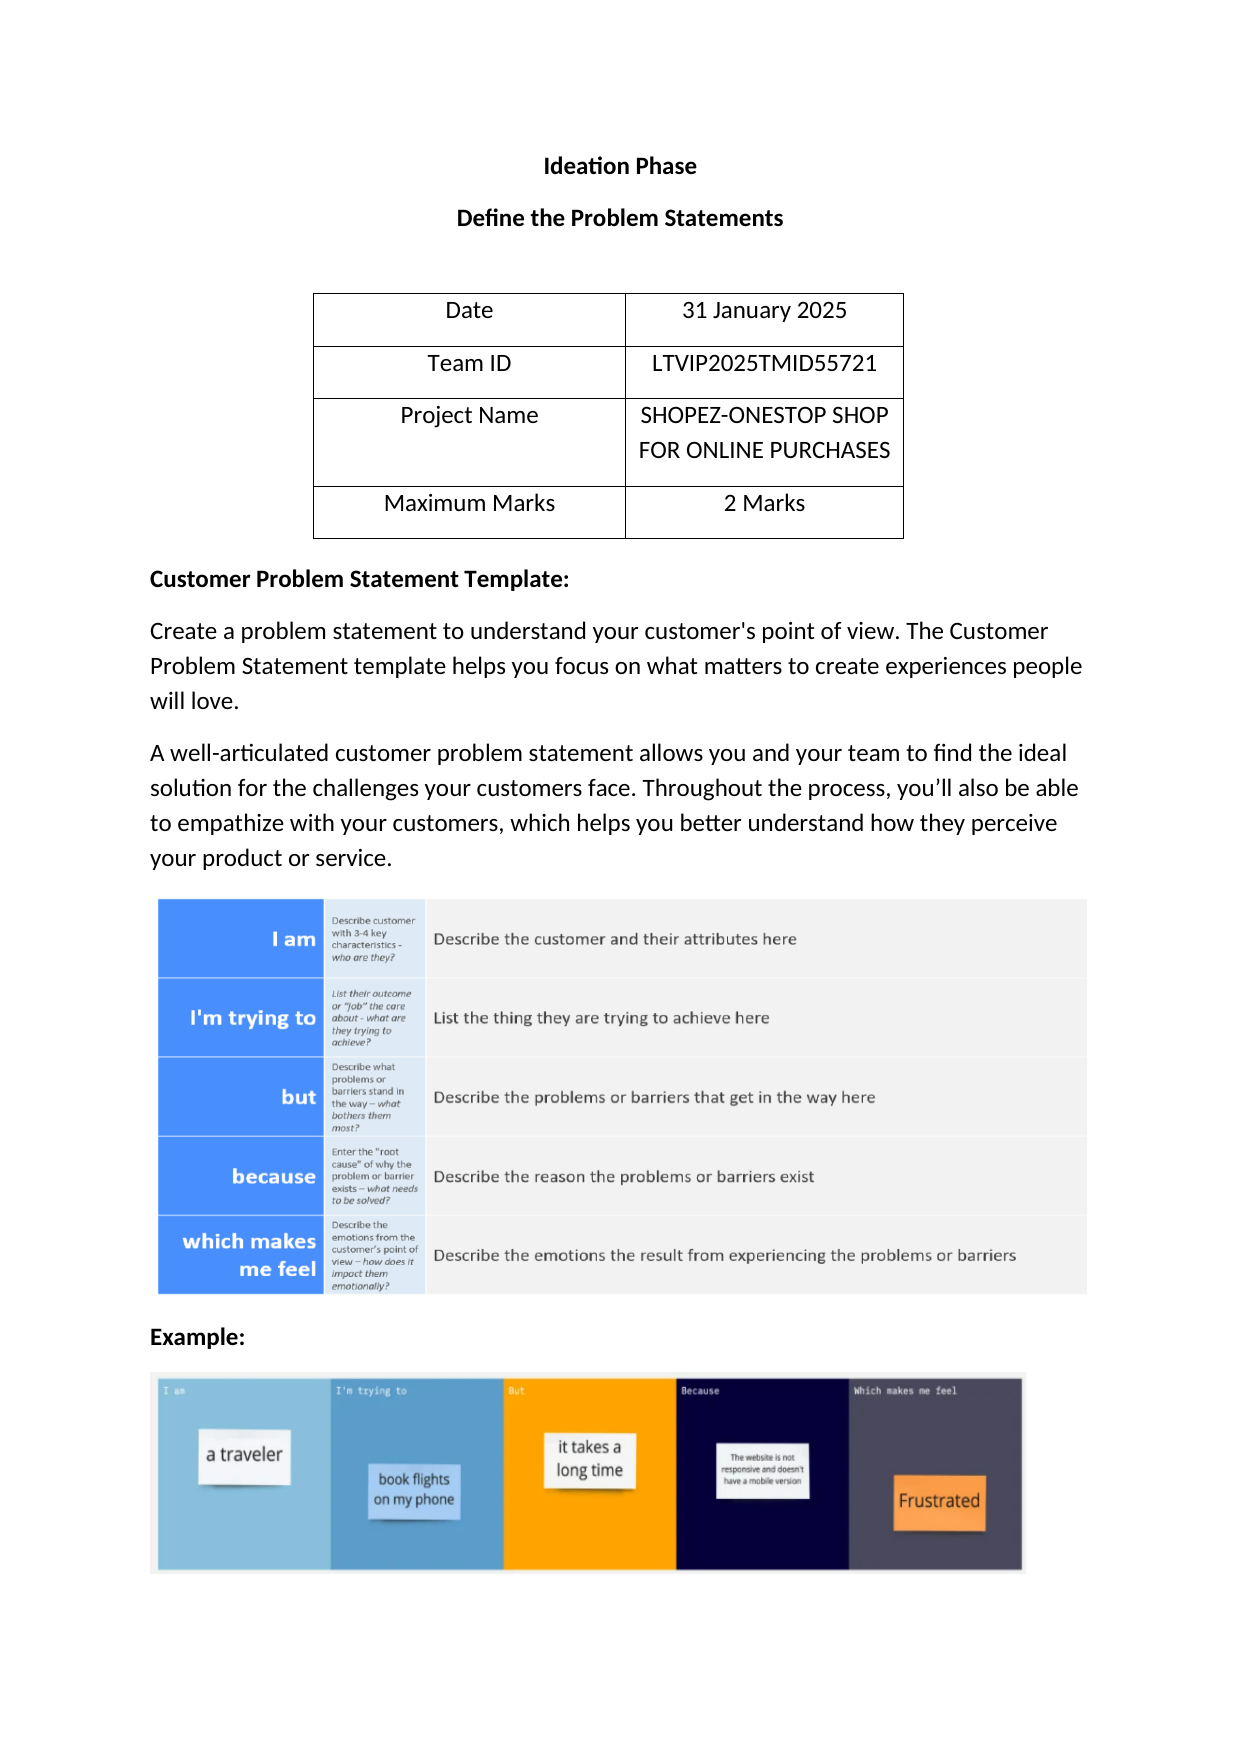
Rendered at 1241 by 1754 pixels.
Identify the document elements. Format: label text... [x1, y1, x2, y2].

text Example: [150, 1321, 1090, 1351]
text A well-articulated customer problem statement allows you and your team to find the ideal solution for the challenges your customers face. Throughout the process, you’ll also be able to empathize with your customers, which helps you better understand how they perceive your product or service. [150, 737, 1090, 872]
table_header Date [314, 294, 625, 346]
table_cell 2 Marks [626, 487, 903, 538]
picture [150, 893, 1091, 1300]
table_cell Project Name [314, 399, 625, 486]
text Define the Problem Statements [150, 202, 1090, 232]
table_cell Maximum Marks [314, 487, 625, 538]
text Ideation Phase [150, 150, 1090, 181]
table_cell SHOPEZ-ONESTOP SHOP FOR ONLINE PURCHASES [626, 399, 903, 486]
text Customer Problem Statement Template: [150, 563, 1090, 594]
text Create a problem statement to understand your customer's point of view. The Customer Problem Statement template helps you focus on what matters to create experiences people will love. [150, 615, 1090, 716]
table_cell LTVIP2025TMID55721 [626, 347, 903, 398]
picture [150, 1372, 1027, 1574]
table_header 31 January 2025 [626, 294, 903, 346]
table_cell Team ID [314, 347, 625, 398]
